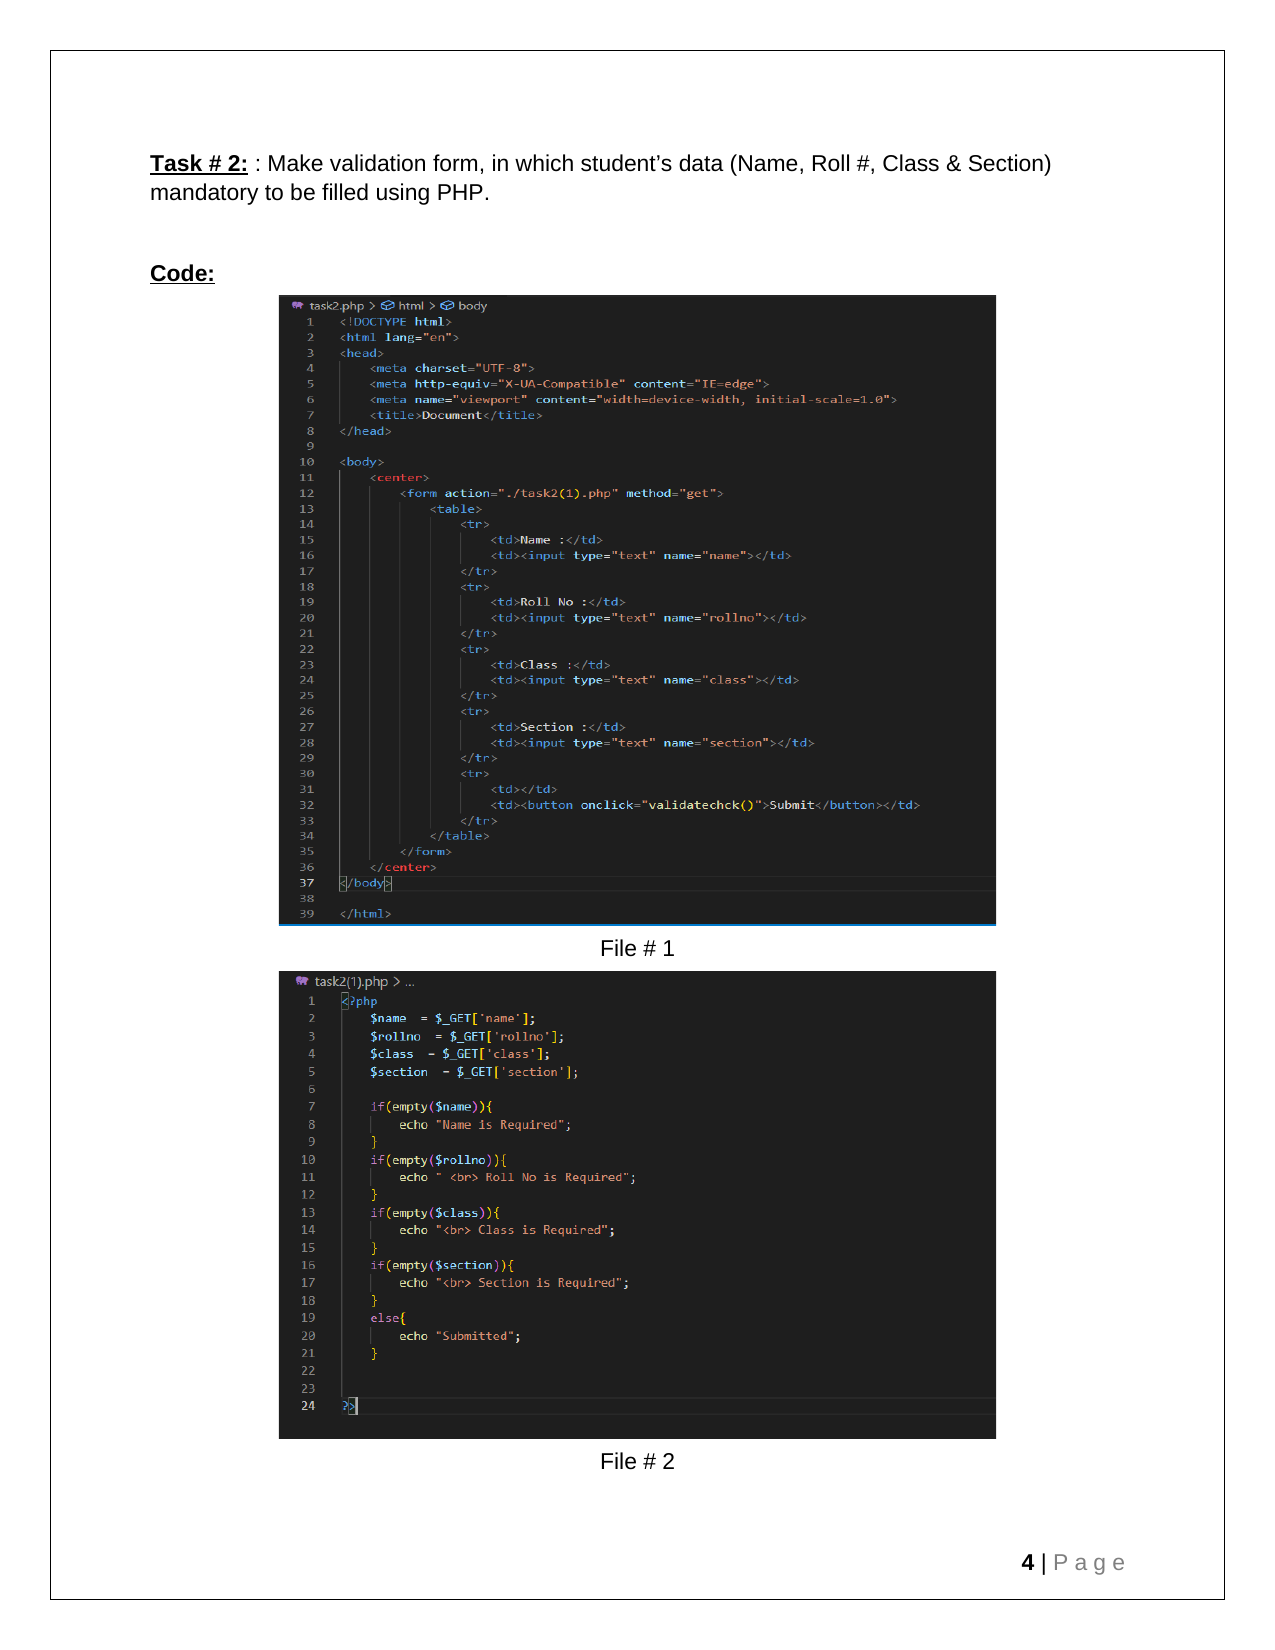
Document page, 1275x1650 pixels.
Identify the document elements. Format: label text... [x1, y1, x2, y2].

picture [278, 295, 997, 926]
text File # 1 [150, 935, 1125, 962]
text Code: [150, 260, 1125, 286]
text Task # 2: : Make validation form, in which student’s data (Name, Roll #, Class & Section) mandatory to be filled using PHP. [150, 150, 1125, 205]
picture [278, 971, 997, 1439]
text File # 2 [150, 1448, 1125, 1475]
